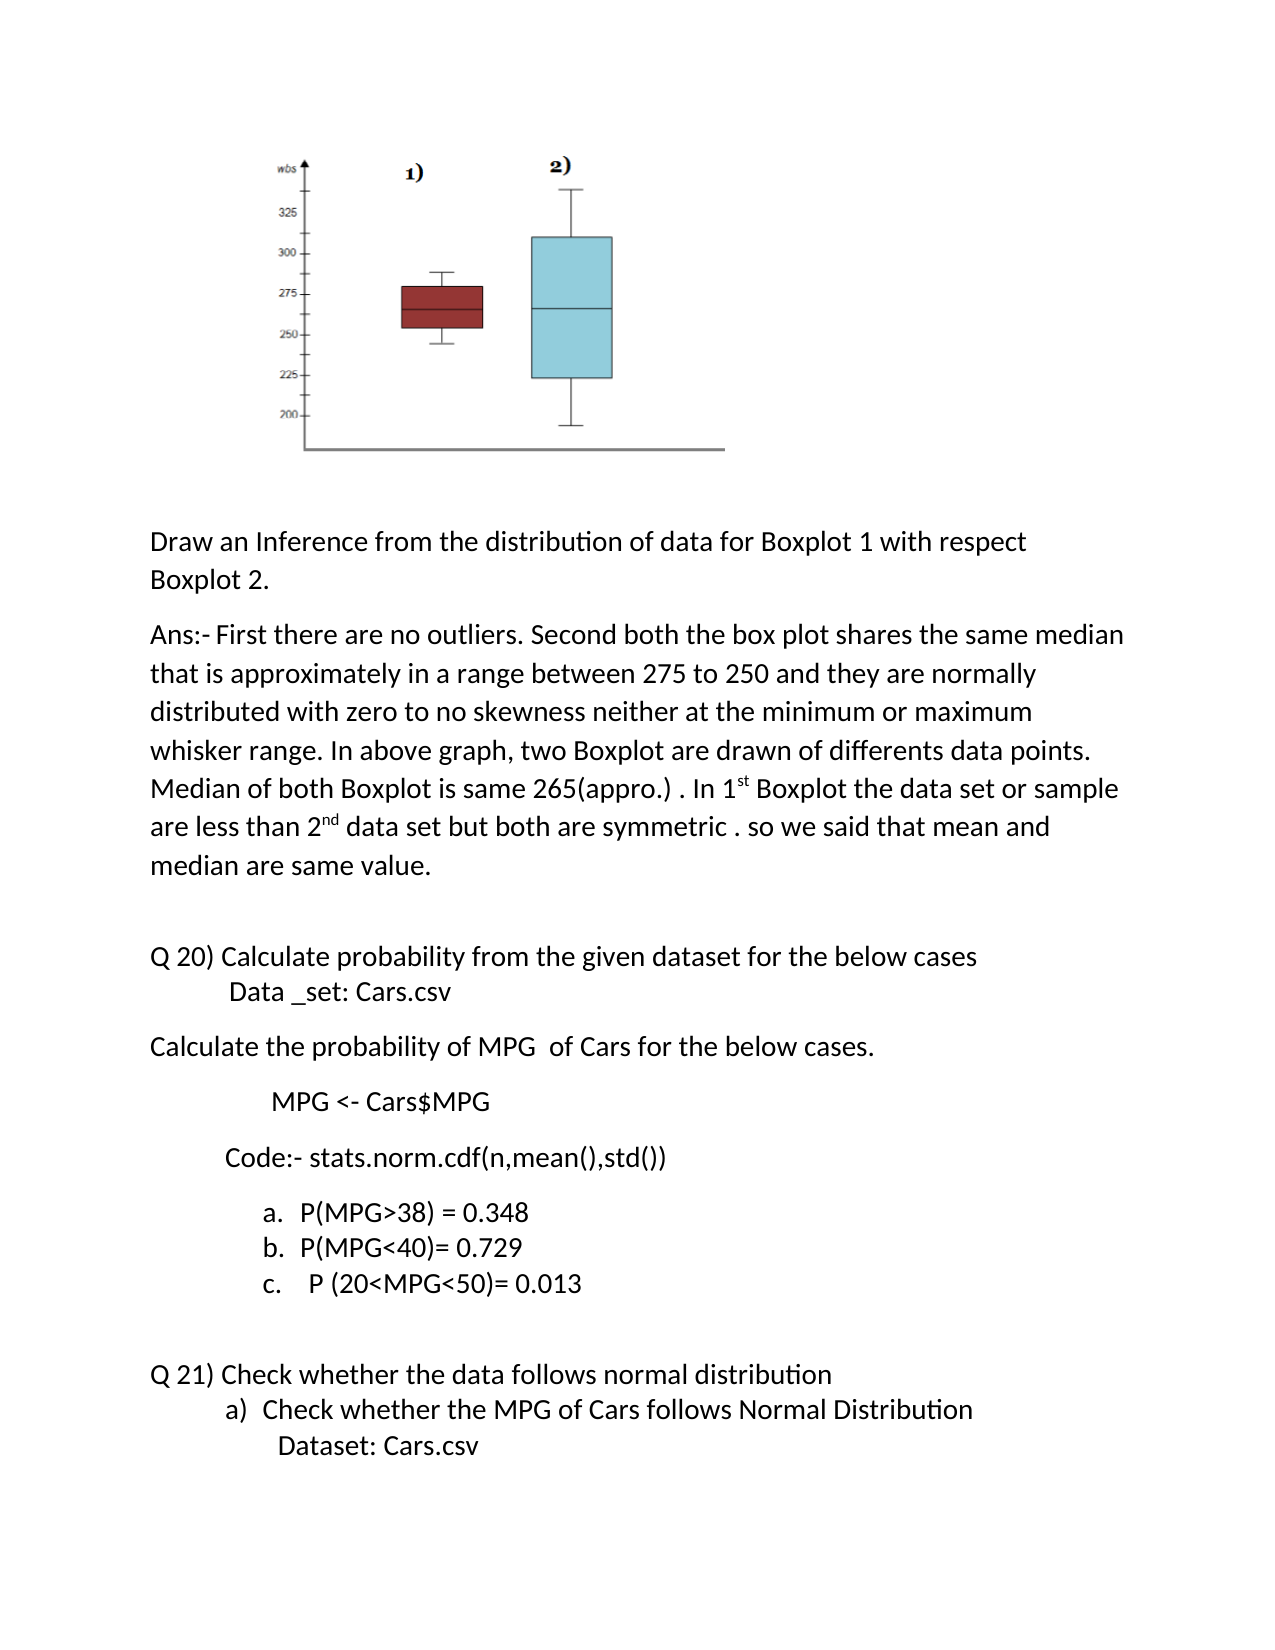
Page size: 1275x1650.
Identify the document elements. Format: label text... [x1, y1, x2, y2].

text Data _set: Cars.csv [150, 973, 1125, 1009]
text Calculate the probability of MPG of Cars for the below cases. [150, 1028, 1125, 1064]
text c. P (20<MPG<50)= 0.013 [262, 1265, 1125, 1301]
text Dataset: Cars.csv [225, 1427, 1125, 1463]
text MPG <- Cars$MPG [225, 1083, 1125, 1119]
text Q 21) Check whether the data follows normal distribution [150, 1356, 1125, 1391]
picture [150, 149, 728, 504]
text Draw an Inference from the distribution of data for Boxplot 1 with respect Boxplot 2. [150, 523, 1125, 597]
list P(MPG<40)= 0.729 [262, 1229, 1125, 1265]
list Check whether the MPG of Cars follows Normal Distribution [225, 1391, 1125, 1427]
text Ans:- First there are no outliers. Second both the box plot shares the same median that is approximately in a range between 275 to 250 and they are normally distributed with zero to no skewness neither at the minimum or maximum whisker range. In above graph, two Boxplot are drawn of differents data points. Median of both Boxplot is same 265(appro.) . In 1st Boxplot the data set or sample are less than 2nd data set but both are symmetric . so we said that mean and median are same value. [150, 616, 1125, 883]
text Q 20) Calculate probability from the given dataset for the below cases [150, 938, 1125, 973]
list P(MPG>38) = 0.348 [262, 1194, 1125, 1229]
text Code:- stats.norm.cdf(n,mean(),std()) [225, 1139, 1125, 1174]
